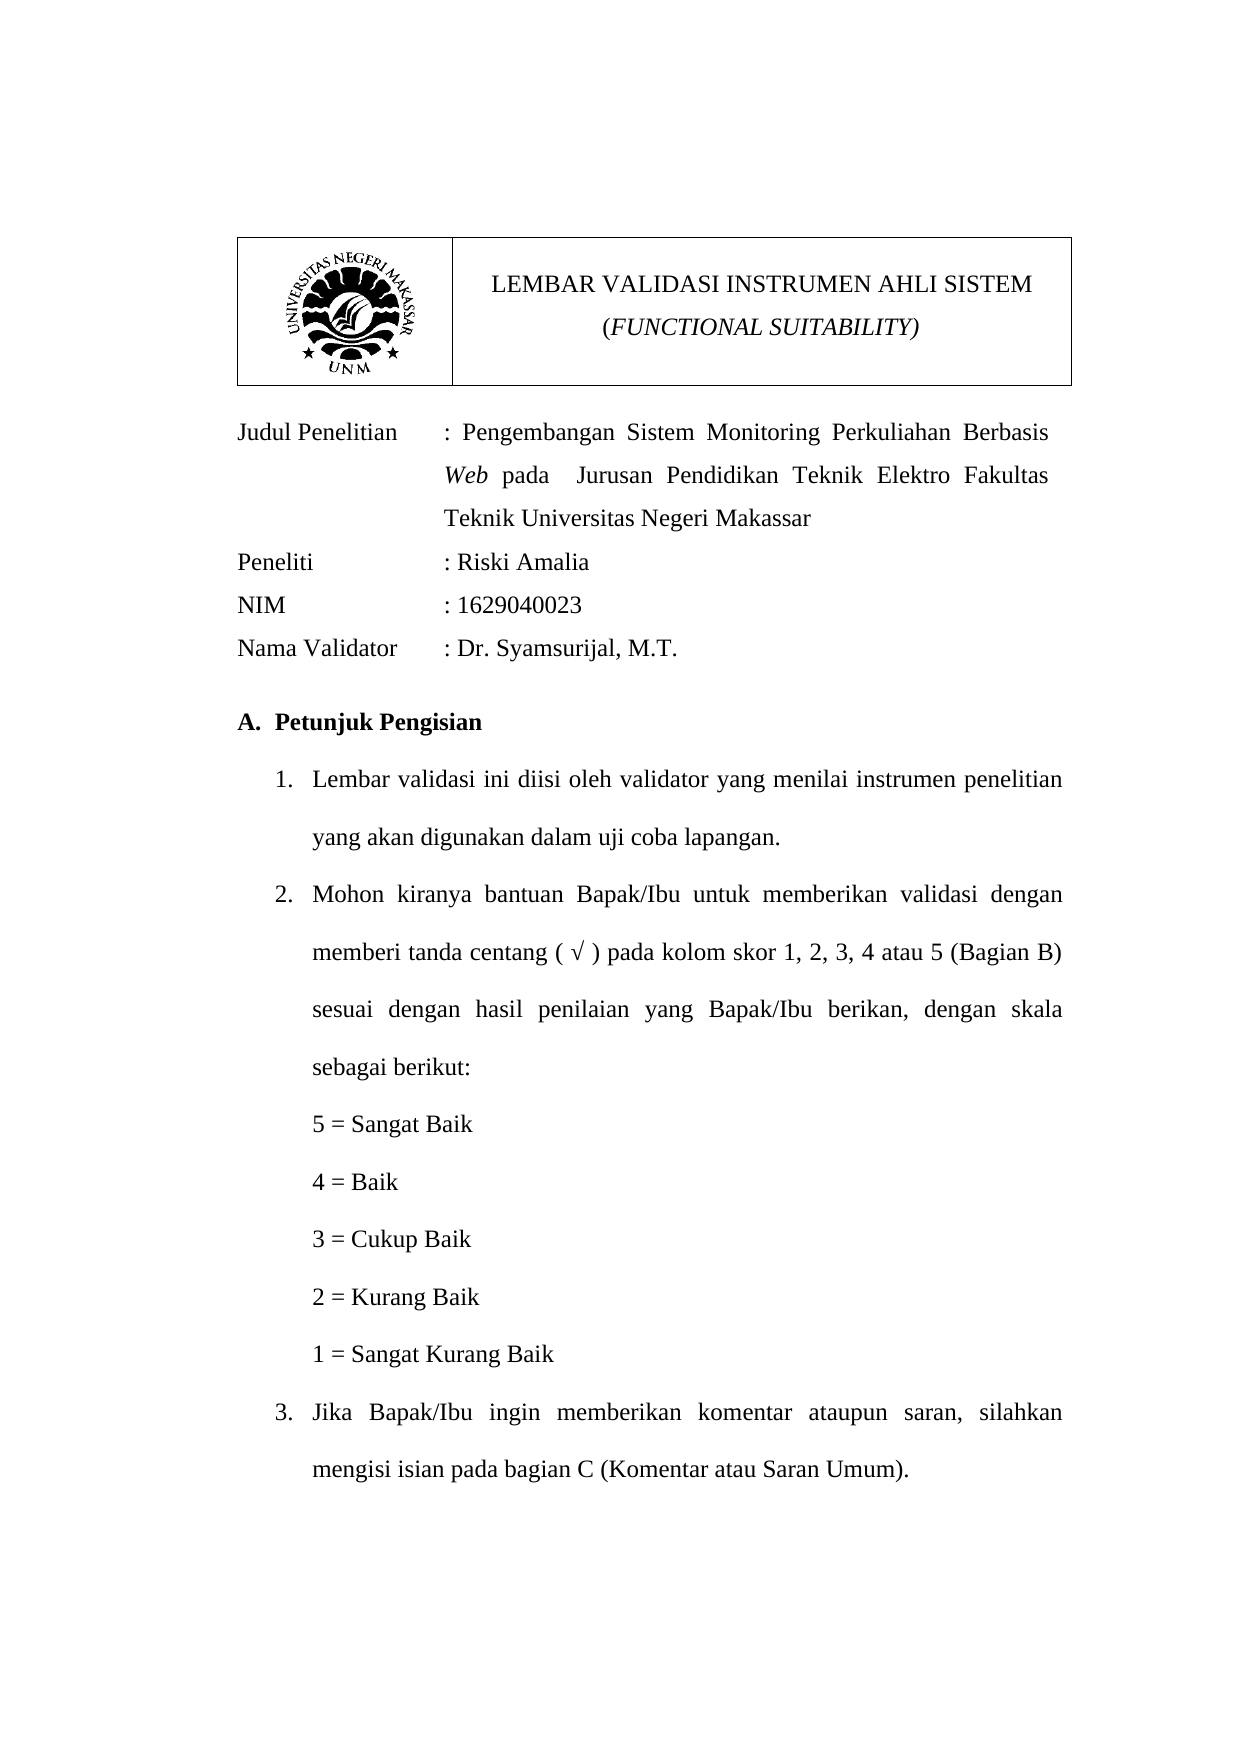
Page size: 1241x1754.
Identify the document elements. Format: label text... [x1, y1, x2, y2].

list Jika Bapak/Ibu ingin memberikan komentar ataupun saran, silahkan mengisi isian pada bagian C (Komentar atau Saran Umum). [274, 1397, 1063, 1483]
table_header LEMBAR VALIDASI INSTRUMEN AHLI SISTEM (FUNCTIONAL SUITABILITY) [453, 238, 1071, 385]
list Lembar validasi ini diisi oleh validator yang menilai instrumen penelitian yang akan digunakan dalam uji coba lapangan. [274, 764, 1063, 851]
list Petunjuk Pengisian [237, 707, 1063, 736]
list 3 = Cukup Baik [312, 1224, 1063, 1253]
text Peneliti : Riski Amalia [237, 547, 1063, 575]
picture [280, 245, 419, 378]
table_header [238, 238, 452, 385]
text Nama Validator : Dr. Syamsurijal, M.T. [237, 633, 1063, 662]
text Judul Penelitian : Pengembangan Sistem Monitoring Perkuliahan Berbasis Web pada Jurusan Pendidikan Teknik Elektro Fakultas Teknik Universitas Negeri Makassar [237, 417, 1049, 532]
list 4 = Baik [312, 1167, 1063, 1196]
list Mohon kiranya bantuan Bapak/Ibu untuk memberikan validasi dengan memberi tanda centang ( √ ) pada kolom skor 1, 2, 3, 4 atau 5 (Bagian B) sesuai dengan hasil penilaian yang Bapak/Ibu berikan, dengan skala sebagai berikut: [274, 879, 1063, 1081]
list 1 = Sangat Kurang Baik [312, 1339, 1063, 1368]
text NIM : 1629040023 [237, 590, 1063, 618]
list 5 = Sangat Baik [312, 1109, 1063, 1138]
list 2 = Kurang Baik [312, 1282, 1063, 1311]
